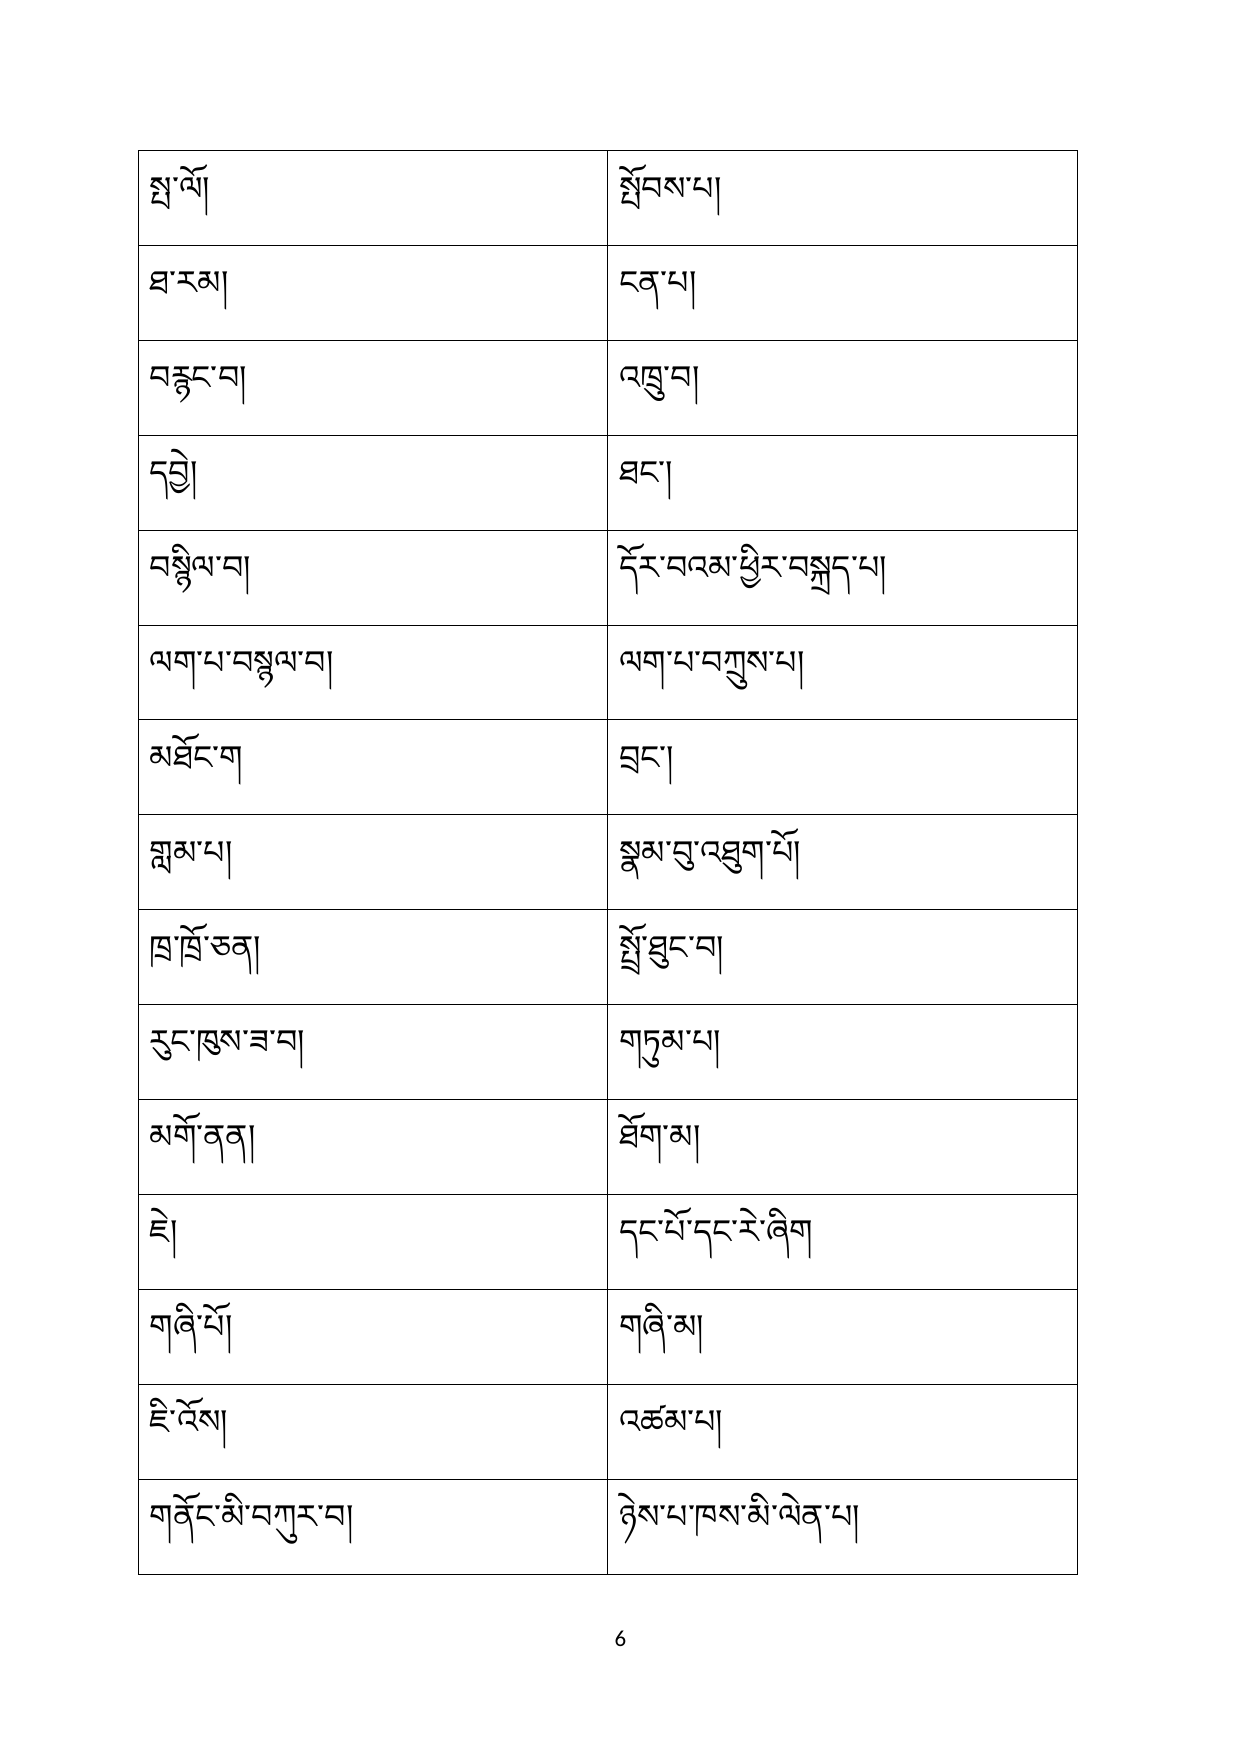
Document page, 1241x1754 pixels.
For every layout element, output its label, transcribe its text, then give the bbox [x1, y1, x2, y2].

table_cell ཇེ། [139, 1195, 607, 1289]
table_cell གཞི་པོ། [139, 1290, 607, 1384]
table_cell བརྙང་བ། [139, 341, 607, 435]
table_cell ཐང༌། [608, 436, 1077, 529]
table_cell ངན་པ། [608, 246, 1077, 340]
table_cell སྤྲོ་ཐུང་བ། [608, 910, 1077, 1004]
table_cell མཐོང་ག [139, 720, 607, 814]
table_cell གཏུམ་པ། [608, 1005, 1077, 1099]
table_cell ལག་པ་བསྙལ་བ། [139, 626, 607, 719]
table_cell རུང་ཁུས་ཟ་བ། [139, 1005, 607, 1099]
table_cell དོར་བའམ་ཕྱིར་བསྐྲད་པ། [608, 531, 1077, 624]
table_cell ཁྲ་ཁྲོ་ཅན། [139, 910, 607, 1004]
table_cell བྲང༌། [608, 720, 1077, 814]
table_cell འཁྲུ་བ། [608, 341, 1077, 435]
table_cell ཐ་རམ། [139, 246, 607, 340]
table_cell གནོང་མི་བཀུར་བ། [139, 1480, 607, 1573]
table_cell ཉེས་པ་ཁས་མི་ལེན་པ། [608, 1480, 1077, 1573]
table_cell དང་པོ་དང་རེ་ཞིག [608, 1195, 1077, 1289]
table_cell སྤ་ལོ། [139, 151, 607, 245]
table_cell འཚམ་པ། [608, 1385, 1077, 1478]
table_cell ལག་པ་བཀྲུས་པ། [608, 626, 1077, 719]
table_cell སྤོབས་པ། [608, 151, 1077, 245]
table_cell གཞི་མ། [608, 1290, 1077, 1384]
table_cell དབྱེ། [139, 436, 607, 529]
table_cell ཇི་འོས། [139, 1385, 607, 1478]
table_cell མགོ་ནན། [139, 1100, 607, 1194]
table_cell གླམ་པ། [139, 815, 607, 909]
table_cell བསྙིལ་བ། [139, 531, 607, 624]
table_cell ཐོག་མ། [608, 1100, 1077, 1194]
table_cell སྣམ་བུ་འཐུག་པོ། [608, 815, 1077, 909]
